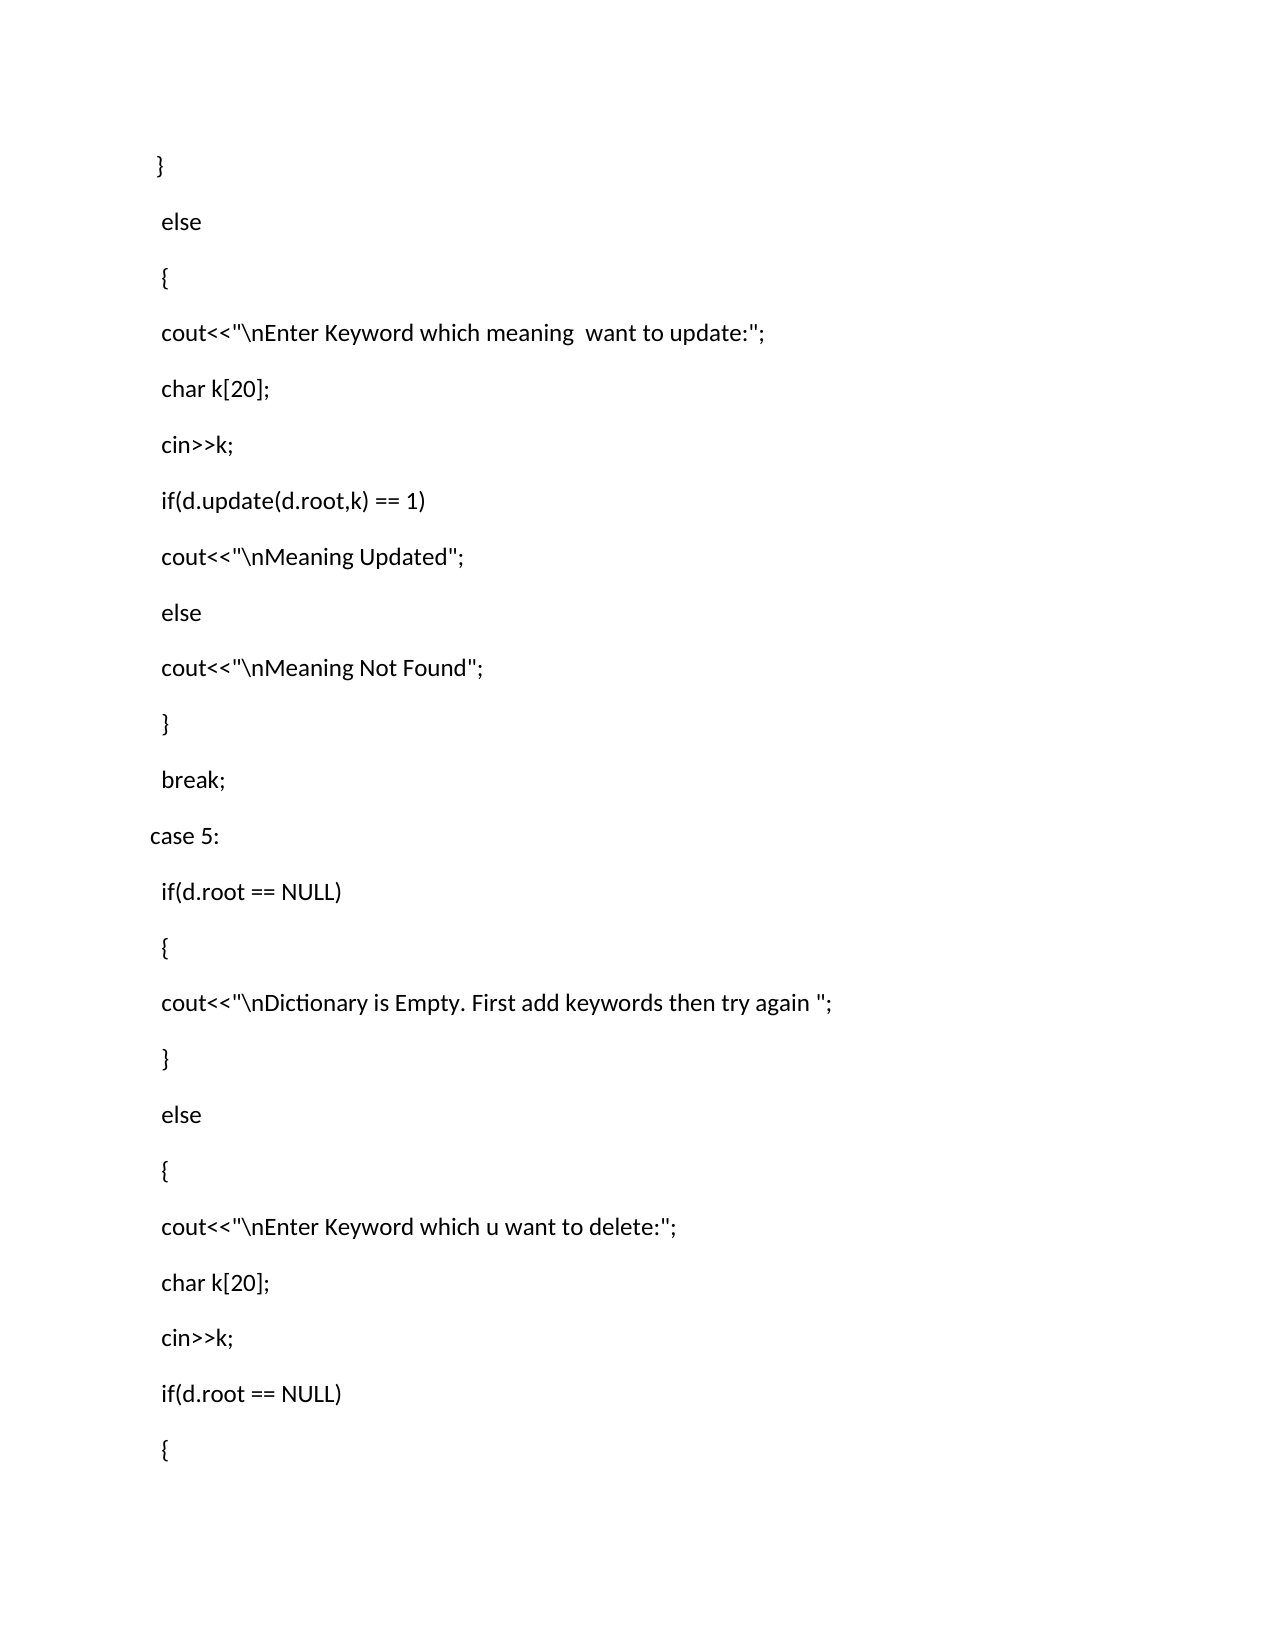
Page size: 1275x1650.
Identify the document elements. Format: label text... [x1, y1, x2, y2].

text } [150, 150, 1125, 181]
text } [150, 708, 1125, 739]
text char k[20]; [150, 373, 1125, 404]
text break; [150, 764, 1125, 795]
text char k[20]; [150, 1267, 1125, 1297]
text } [150, 1043, 1125, 1074]
text cout<<"\nMeaning Not Found"; [150, 652, 1125, 683]
text else [150, 1099, 1125, 1130]
text { [150, 262, 1125, 292]
text cout<<"\nDictionary is Empty. First add keywords then try again "; [150, 987, 1125, 1018]
text if(d.update(d.root,k) == 1) [150, 485, 1125, 516]
text cout<<"\nEnter Keyword which u want to delete:"; [150, 1211, 1125, 1241]
text cin>>k; [150, 429, 1125, 460]
text { [150, 932, 1125, 962]
text cin>>k; [150, 1322, 1125, 1353]
text if(d.root == NULL) [150, 876, 1125, 906]
text { [150, 1155, 1125, 1186]
text else [150, 206, 1125, 236]
text cout<<"\nMeaning Updated"; [150, 541, 1125, 571]
text cout<<"\nEnter Keyword which meaning want to update:"; [150, 317, 1125, 348]
text if(d.root == NULL) [150, 1378, 1125, 1409]
text case 5: [150, 820, 1125, 851]
text { [150, 1434, 1125, 1465]
text else [150, 597, 1125, 627]
